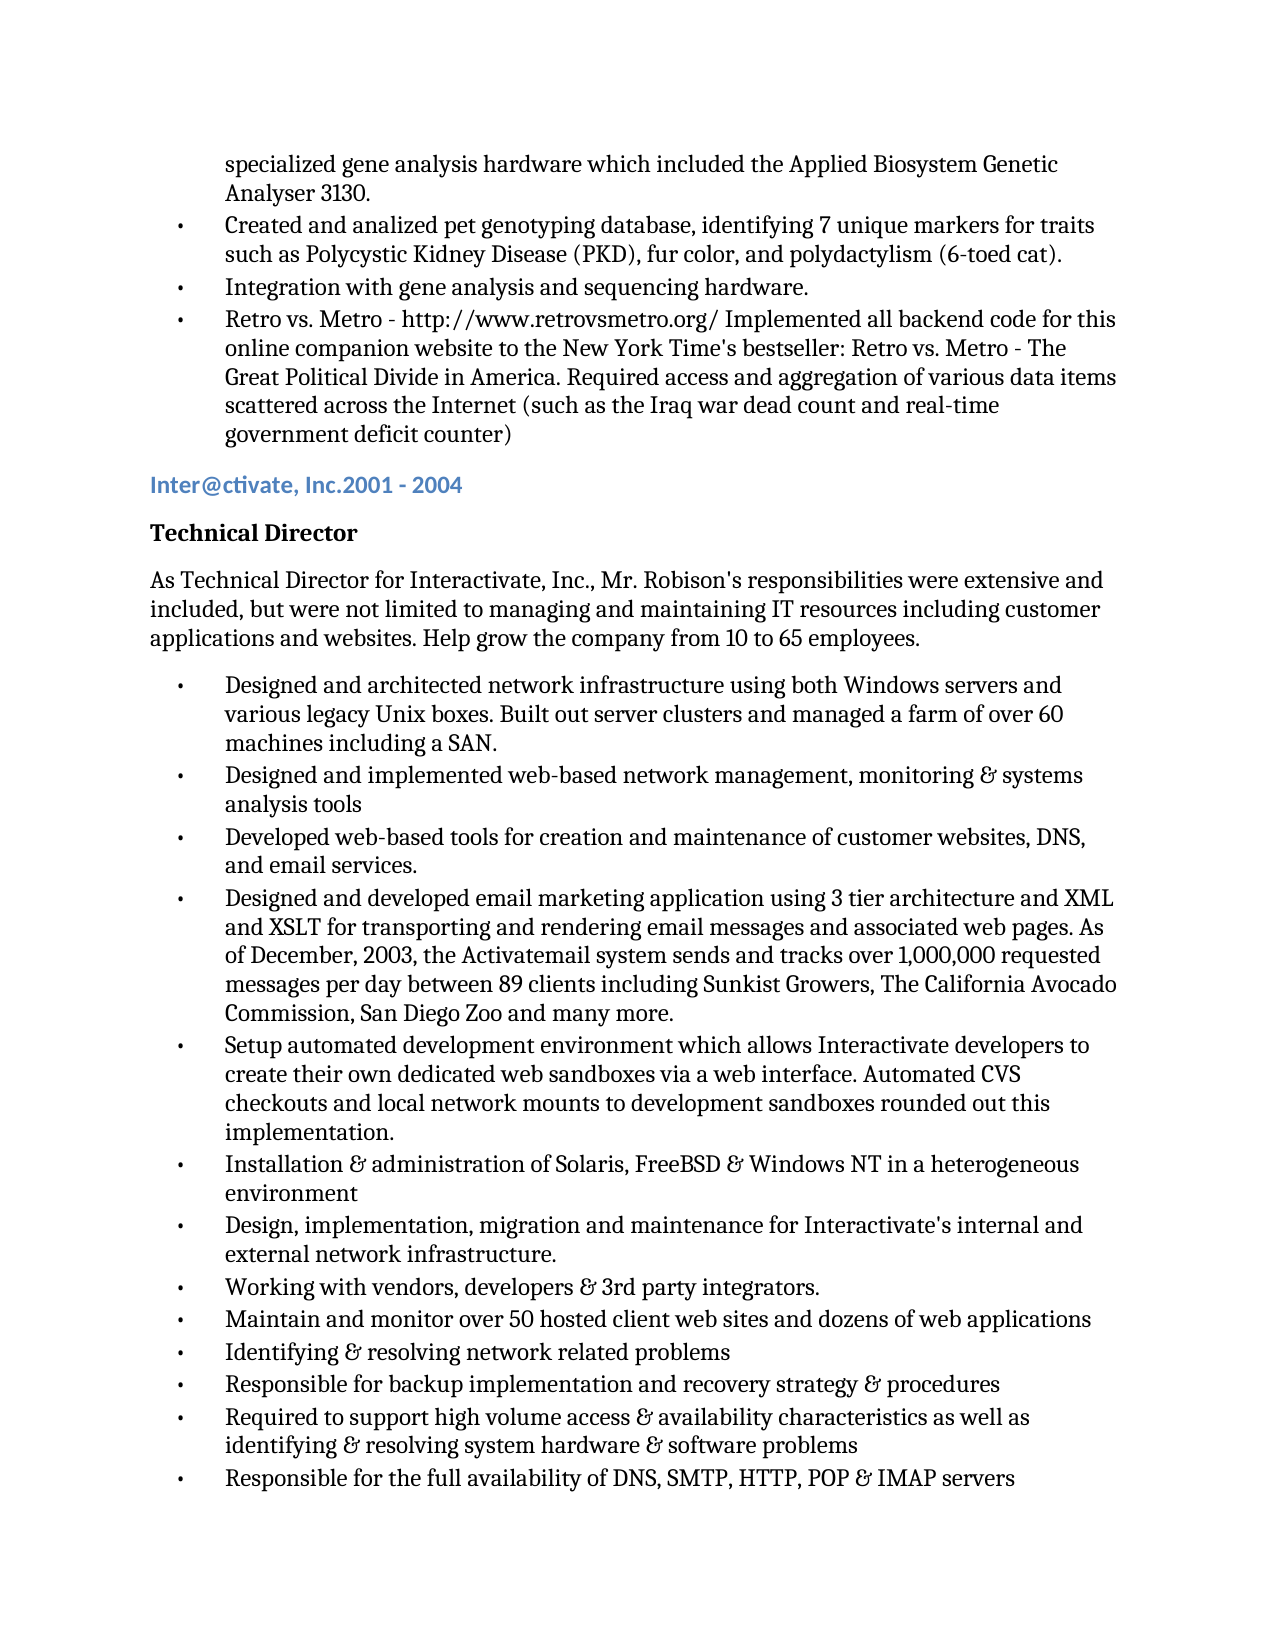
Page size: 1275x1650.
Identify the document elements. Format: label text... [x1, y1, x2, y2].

text Technical Director [150, 519, 1125, 548]
list Designed and architected network infrastructure using both Windows servers and various legacy Unix boxes. Built out server clusters and managed a farm of over 60 machines including a SAN. [175, 671, 1125, 758]
list Setup automated development environment which allows Interactivate developers to create their own dedicated web sandboxes via a web interface. Automated CVS checkouts and local network mounts to development sandboxes rounded out this implementation. [175, 1031, 1125, 1146]
list Retro vs. Metro - http://www.retrovsmetro.org/ Implemented all backend code for this online companion website to the New York Time's bestseller: Retro vs. Metro - The Great Political Divide in America. Required access and aggregation of various data items scattered across the Internet (such as the Iraq war dead count and real-time government deficit counter) [175, 305, 1125, 449]
list Designed and developed email marketing application using 3 tier architecture and XML and XSLT for transporting and rendering email messages and associated web pages. As of December, 2003, the Activatemail system sends and tracks over 1,000,000 requested messages per day between 89 clients including Sunkist Growers, The California Avocado Commission, San Diego Zoo and many more. [175, 884, 1125, 1028]
subtitle Inter@ctivate, Inc.2001 - 2004 [150, 469, 1125, 500]
list Designed and implemented web-based network management, monitoring & systems analysis tools [175, 761, 1125, 819]
list Responsible for the full availability of DNS, SMTP, HTTP, POP & IMAP servers [175, 1464, 1125, 1493]
list Developed web-based tools for creation and maintenance of customer websites, DNS, and email services. [175, 823, 1125, 880]
list Maintain and monitor over 50 hosted client web sites and dozens of web applications [175, 1305, 1125, 1334]
list Installation & administration of Solaris, FreeBSD & Windows NT in a heterogeneous environment [175, 1150, 1125, 1208]
list Working with vendors, developers & 3rd party integrators. [175, 1273, 1125, 1301]
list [175, 150, 1125, 207]
list Design, implementation, migration and maintenance for Interactivate's internal and external network infrastructure. [175, 1211, 1125, 1269]
list Created and analized pet genotyping database, identifying 7 unique markers for traits such as Polycystic Kidney Disease (PKD), fur color, and polydactylism (6-toed cat). [175, 211, 1125, 269]
list Responsible for backup implementation and recovery strategy & procedures [175, 1370, 1125, 1399]
list Required to support high volume access & availability characteristics as well as identifying & resolving system hardware & software problems [175, 1403, 1125, 1460]
text As Technical Director for Interactivate, Inc., Mr. Robison's responsibilities were extensive and included, but were not limited to managing and maintaining IT resources including customer applications and websites. Help grow the company from 10 to 65 employees. [150, 566, 1125, 653]
list Integration with gene analysis and sequencing hardware. [175, 272, 1125, 301]
list Identifying & resolving network related problems [175, 1338, 1125, 1366]
